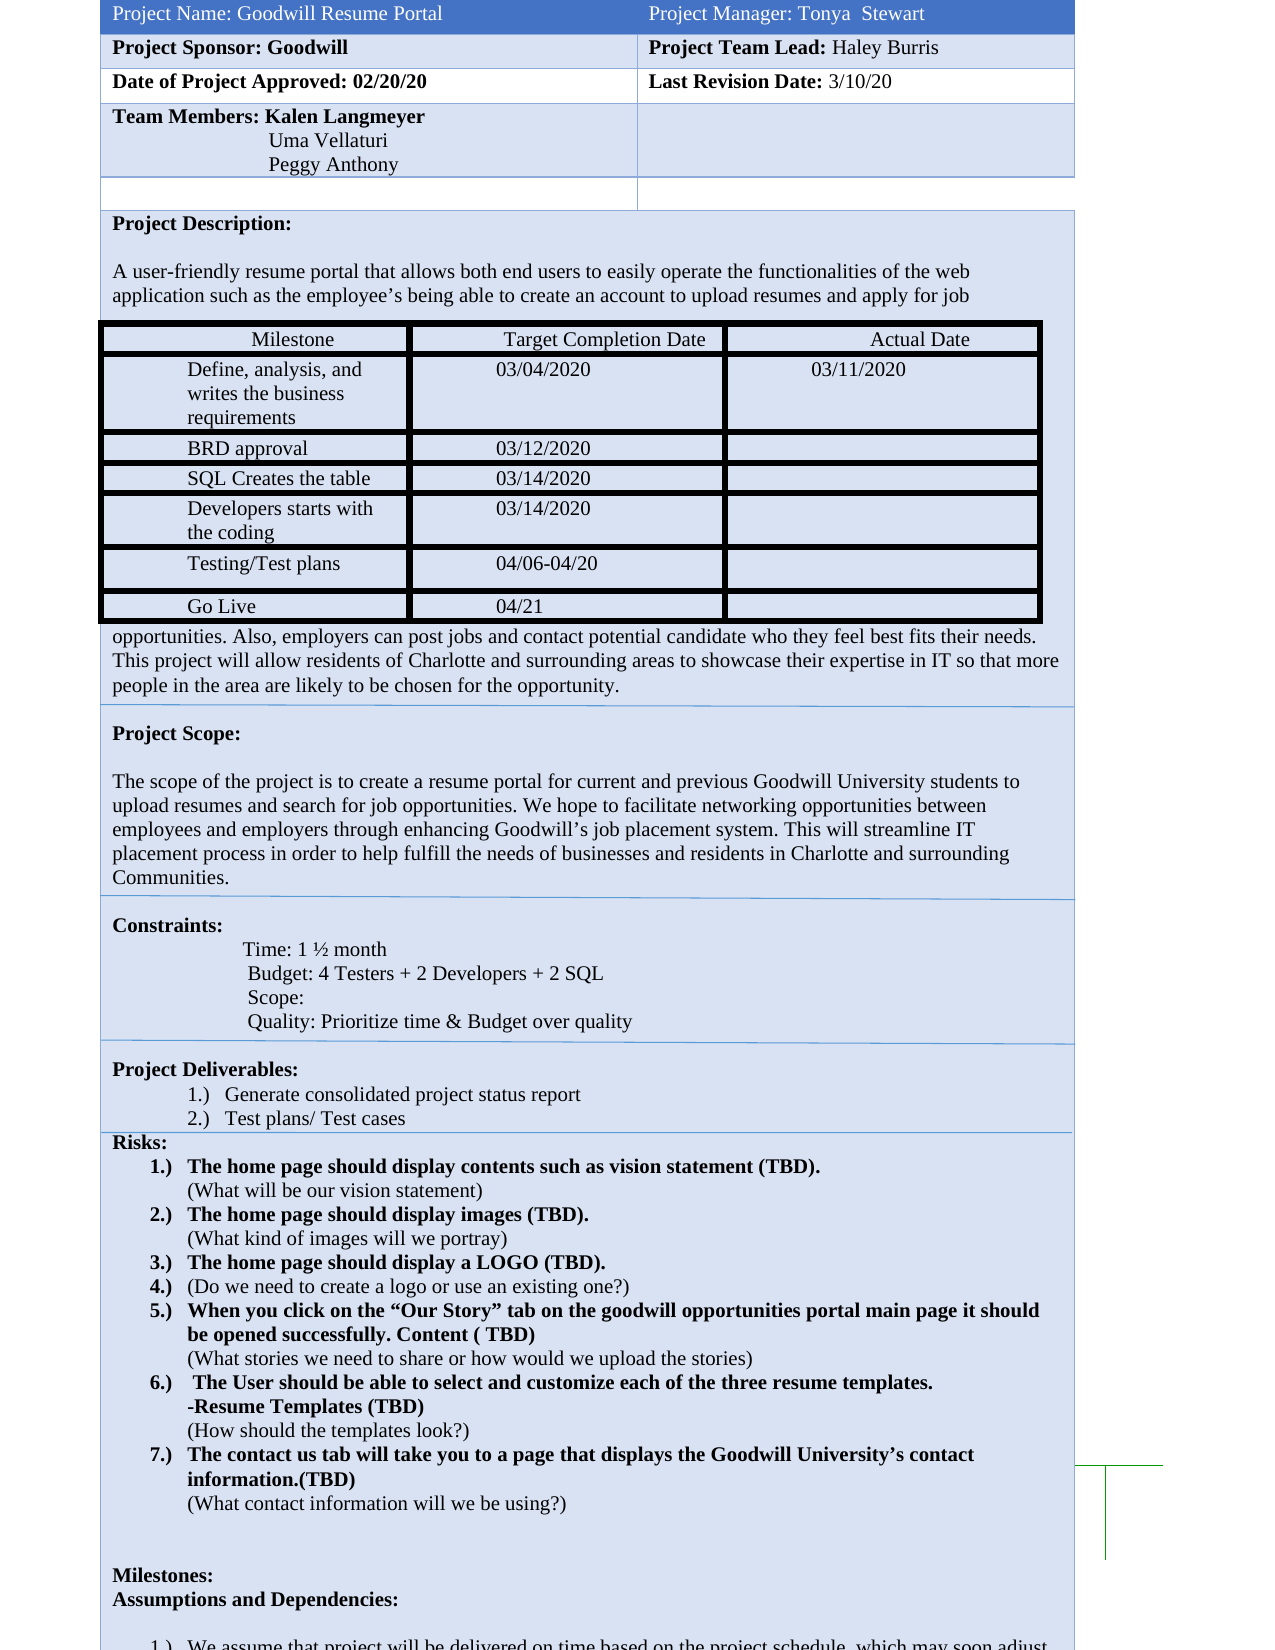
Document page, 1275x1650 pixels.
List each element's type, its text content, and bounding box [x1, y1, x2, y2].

table_cell [638, 104, 1074, 176]
table_cell Project Sponsor: Goodwill [101, 35, 637, 68]
table_cell Project Description: A user-friendly resume portal that allows both end users to easily operate the functionalities of the web application such as the employee’s being able to create an account to upload resumes and apply for job opportunities. Also, employers can post jobs and contact potential candidate who they feel best fits their needs. This project will allow residents of Charlotte and surrounding areas to showcase their expertise in IT so that more people in the area are likely to be chosen for the opportunity. Project Scope: The scope of the project is to create a resume portal for current and previous Goodwill University students to upload resumes and search for job opportunities. We hope to facilitate networking opportunities between employees and employers through enhancing Goodwill’s job placement system. This will streamline IT placement process in order to help fulfill the needs of businesses and residents in Charlotte and surrounding Communities. Constraints: Time: 1 ½ month Budget: 4 Testers + 2 Developers + 2 SQL Scope: Quality: Prioritize time & Budget over quality Project Deliverables: Generate consolidated project status report Test plans/ Test cases Risks: The home page should display contents such as vision statement (TBD). (What will be our vision statement) The home page should display images (TBD). (What kind of images will we portray) The home page should display a LOGO (TBD). (Do we need to create a logo or use an existing one?) When you click on the “Our Story” tab on the goodwill opportunities portal main page it should be opened successfully. Content ( TBD) (What stories we need to share or how would we upload the stories) The User should be able to select and customize each of the three resume templates. -Resume Templates (TBD) (How should the templates look?) The contact us tab will take you to a page that displays the Goodwill University’s contact information.(TBD) (What contact information will we be using?) Milestones: Assumptions and Dependencies: We assume that project will be delivered on time based on the project schedule, which may soon adjust. Test data can be created / Provided by Development team [101, 897, 1074, 1043]
table_cell Date of Project Approved: 02/20/20 [101, 69, 637, 103]
table_cell [101, 178, 637, 210]
table_cell Team Members: Kalen Langmeyer Uma Vellaturi Peggy Anthony [101, 104, 637, 176]
table_cell Project Description: A user-friendly resume portal that allows both end users to easily operate the functionalities of the web application such as the employee’s being able to create an account to upload resumes and apply for job opportunities. Also, employers can post jobs and contact potential candidate who they feel best fits their needs. This project will allow residents of Charlotte and surrounding areas to showcase their expertise in IT so that more people in the area are likely to be chosen for the opportunity. Project Scope: The scope of the project is to create a resume portal for current and previous Goodwill University students to upload resumes and search for job opportunities. We hope to facilitate networking opportunities between employees and employers through enhancing Goodwill’s job placement system. This will streamline IT placement process in order to help fulfill the needs of businesses and residents in Charlotte and surrounding Communities. Constraints: Time: 1 ½ month Budget: 4 Testers + 2 Developers + 2 SQL Scope: Quality: Prioritize time & Budget over quality Project Deliverables: Generate consolidated project status report Test plans/ Test cases Risks: The home page should display contents such as vision statement (TBD). (What will be our vision statement) The home page should display images (TBD). (What kind of images will we portray) The home page should display a LOGO (TBD). (Do we need to create a logo or use an existing one?) When you click on the “Our Story” tab on the goodwill opportunities portal main page it should be opened successfully. Content ( TBD) (What stories we need to share or how would we upload the stories) The User should be able to select and customize each of the three resume templates. -Resume Templates (TBD) (How should the templates look?) The contact us tab will take you to a page that displays the Goodwill University’s contact information.(TBD) (What contact information will we be using?) Milestones: Assumptions and Dependencies: We assume that project will be delivered on time based on the project schedule, which may soon adjust. Test data can be created / Provided by Development team [101, 211, 1074, 706]
table_cell Project Description: A user-friendly resume portal that allows both end users to easily operate the functionalities of the web application such as the employee’s being able to create an account to upload resumes and apply for job opportunities. Also, employers can post jobs and contact potential candidate who they feel best fits their needs. This project will allow residents of Charlotte and surrounding areas to showcase their expertise in IT so that more people in the area are likely to be chosen for the opportunity. Project Scope: The scope of the project is to create a resume portal for current and previous Goodwill University students to upload resumes and search for job opportunities. We hope to facilitate networking opportunities between employees and employers through enhancing Goodwill’s job placement system. This will streamline IT placement process in order to help fulfill the needs of businesses and residents in Charlotte and surrounding Communities. Constraints: Time: 1 ½ month Budget: 4 Testers + 2 Developers + 2 SQL Scope: Quality: Prioritize time & Budget over quality Project Deliverables: Generate consolidated project status report Test plans/ Test cases Risks: The home page should display contents such as vision statement (TBD). (What will be our vision statement) The home page should display images (TBD). (What kind of images will we portray) The home page should display a LOGO (TBD). (Do we need to create a logo or use an existing one?) When you click on the “Our Story” tab on the goodwill opportunities portal main page it should be opened successfully. Content ( TBD) (What stories we need to share or how would we upload the stories) The User should be able to select and customize each of the three resume templates. -Resume Templates (TBD) (How should the templates look?) The contact us tab will take you to a page that displays the Goodwill University’s contact information.(TBD) (What contact information will we be using?) Milestones: Assumptions and Dependencies: We assume that project will be delivered on time based on the project schedule, which may soon adjust. Test data can be created / Provided by Development team [101, 706, 1074, 899]
table_cell Project Team Lead: Haley Burris [638, 35, 1074, 68]
table_cell Project Description: A user-friendly resume portal that allows both end users to easily operate the functionalities of the web application such as the employee’s being able to create an account to upload resumes and apply for job opportunities. Also, employers can post jobs and contact potential candidate who they feel best fits their needs. This project will allow residents of Charlotte and surrounding areas to showcase their expertise in IT so that more people in the area are likely to be chosen for the opportunity. Project Scope: The scope of the project is to create a resume portal for current and previous Goodwill University students to upload resumes and search for job opportunities. We hope to facilitate networking opportunities between employees and employers through enhancing Goodwill’s job placement system. This will streamline IT placement process in order to help fulfill the needs of businesses and residents in Charlotte and surrounding Communities. Constraints: Time: 1 ½ month Budget: 4 Testers + 2 Developers + 2 SQL Scope: Quality: Prioritize time & Budget over quality Project Deliverables: Generate consolidated project status report Test plans/ Test cases Risks: The home page should display contents such as vision statement (TBD). (What will be our vision statement) The home page should display images (TBD). (What kind of images will we portray) The home page should display a LOGO (TBD). (Do we need to create a logo or use an existing one?) When you click on the “Our Story” tab on the goodwill opportunities portal main page it should be opened successfully. Content ( TBD) (What stories we need to share or how would we upload the stories) The User should be able to select and customize each of the three resume templates. -Resume Templates (TBD) (How should the templates look?) The contact us tab will take you to a page that displays the Goodwill University’s contact information.(TBD) (What contact information will we be using?) Milestones: Assumptions and Dependencies: We assume that project will be delivered on time based on the project schedule, which may soon adjust. Test data can be created / Provided by Development team [101, 1041, 1074, 1650]
table_cell Last Revision Date: 3/10/20 [638, 69, 1074, 103]
table_header Project Name: Goodwill Resume Portal [101, 1, 637, 34]
table_header Project Manager: Tonya Stewart [638, 1, 1074, 34]
